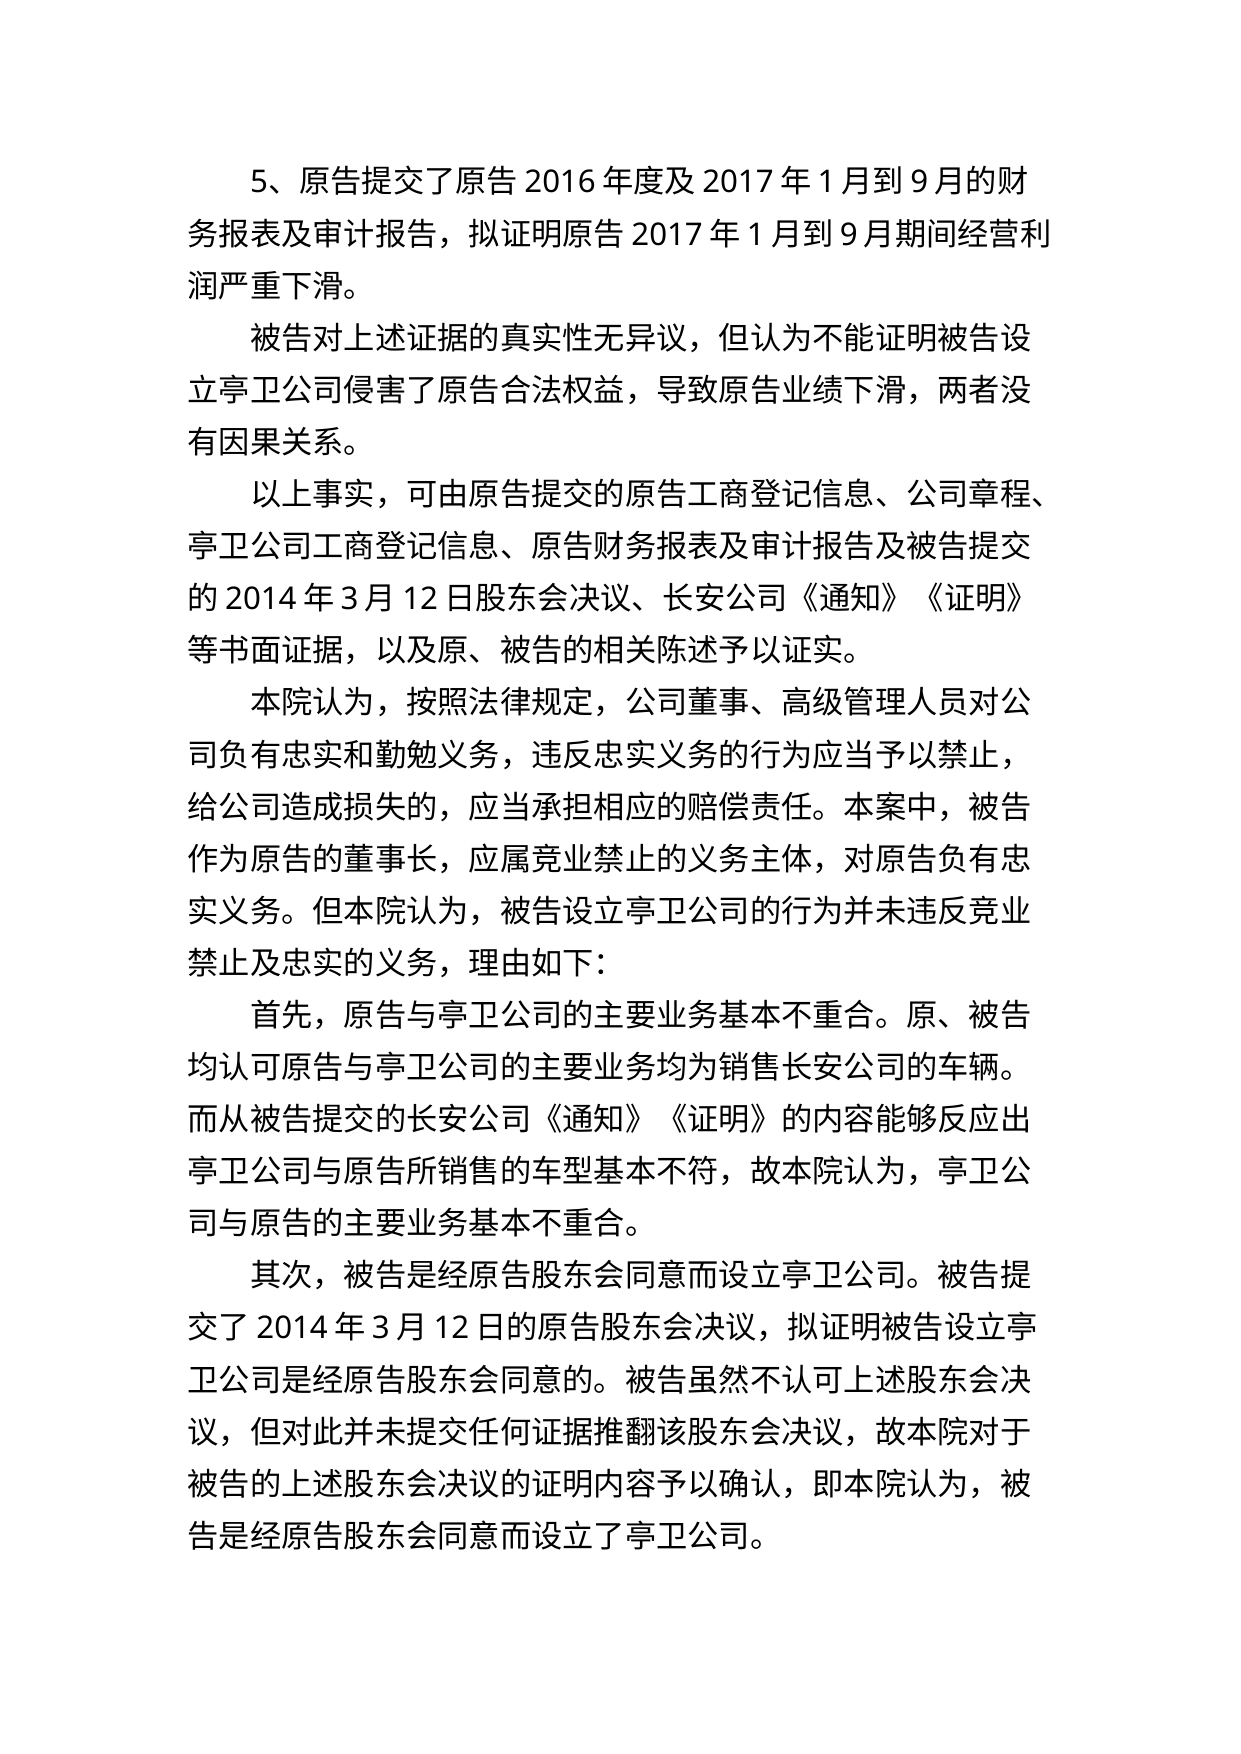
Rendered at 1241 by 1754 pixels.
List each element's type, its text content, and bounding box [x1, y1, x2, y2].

text 5、原告提交了原告2016年度及2017年1月到9月的财务报表及审计报告，拟证明原告2017年1月到9月期间经营利润严重下滑。 [187, 150, 1053, 306]
text 被告对上述证据的真实性无异议，但认为不能证明被告设立亭卫公司侵害了原告合法权益，导致原告业绩下滑，两者没有因果关系。 [187, 306, 1053, 462]
text 以上事实，可由原告提交的原告工商登记信息、公司章程、亭卫公司工商登记信息、原告财务报表及审计报告及被告提交的2014年3月12日股东会决议、长安公司《通知》《证明》等书面证据，以及原、被告的相关陈述予以证实。 [187, 462, 1053, 671]
text 其次，被告是经原告股东会同意而设立亭卫公司。被告提交了2014年3月12日的原告股东会决议，拟证明被告设立亭卫公司是经原告股东会同意的。被告虽然不认可上述股东会决议，但对此并未提交任何证据推翻该股东会决议，故本院对于被告的上述股东会决议的证明内容予以确认，即本院认为，被告是经原告股东会同意而设立了亭卫公司。 [187, 1244, 1053, 1556]
text 本院认为，按照法律规定，公司董事、高级管理人员对公司负有忠实和勤勉义务，违反忠实义务的行为应当予以禁止，给公司造成损失的，应当承担相应的赔偿责任。本案中，被告作为原告的董事长，应属竞业禁止的义务主体，对原告负有忠实义务。但本院认为，被告设立亭卫公司的行为并未违反竞业禁止及忠实的义务，理由如下： [187, 671, 1053, 983]
text 首先，原告与亭卫公司的主要业务基本不重合。原、被告均认可原告与亭卫公司的主要业务均为销售长安公司的车辆。而从被告提交的长安公司《通知》《证明》的内容能够反应出亭卫公司与原告所销售的车型基本不符，故本院认为，亭卫公司与原告的主要业务基本不重合。 [187, 983, 1053, 1244]
